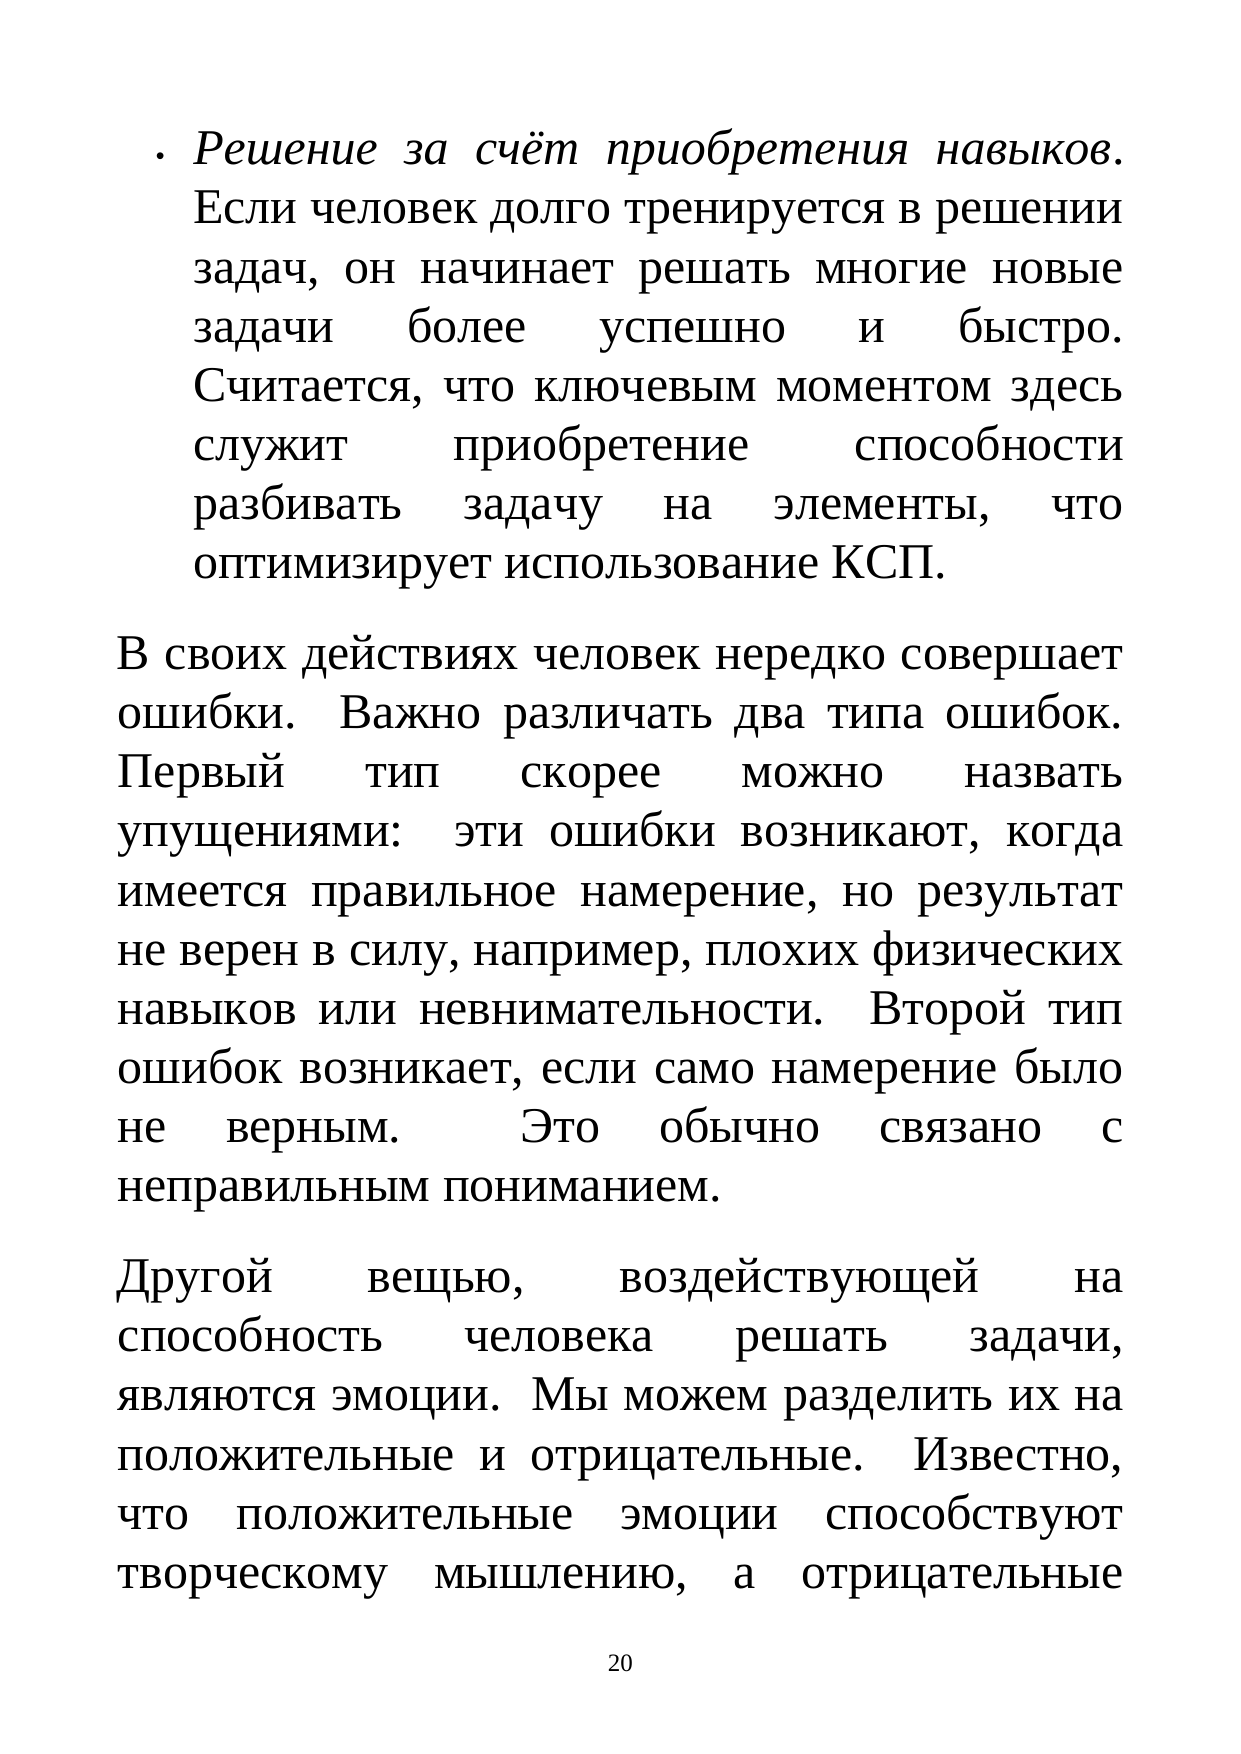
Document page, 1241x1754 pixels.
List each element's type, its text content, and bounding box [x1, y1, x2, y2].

list Решение за счёт приобретения навыков. Если человек долго тренируется в решении задач, он начинает решать многие новые задачи более успешно и быстро. Считается, что ключевым моментом здесь служит приобретение способности разбивать задачу на элементы, что оптимизирует использование КСП. [156, 118, 1124, 590]
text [117, 1246, 1124, 1599]
text В своих действиях человек нередко совершает ошибки. Важно различать два типа ошибок. Первый тип скорее можно назвать упущениями: эти ошибки возникают, когда имеется правильное намерение, но результат не верен в силу, например, плохих физических навыков или невнимательности. Второй тип ошибок возникает, если само намерение было не верным. Это обычно связано с неправильным пониманием. [117, 623, 1124, 1213]
